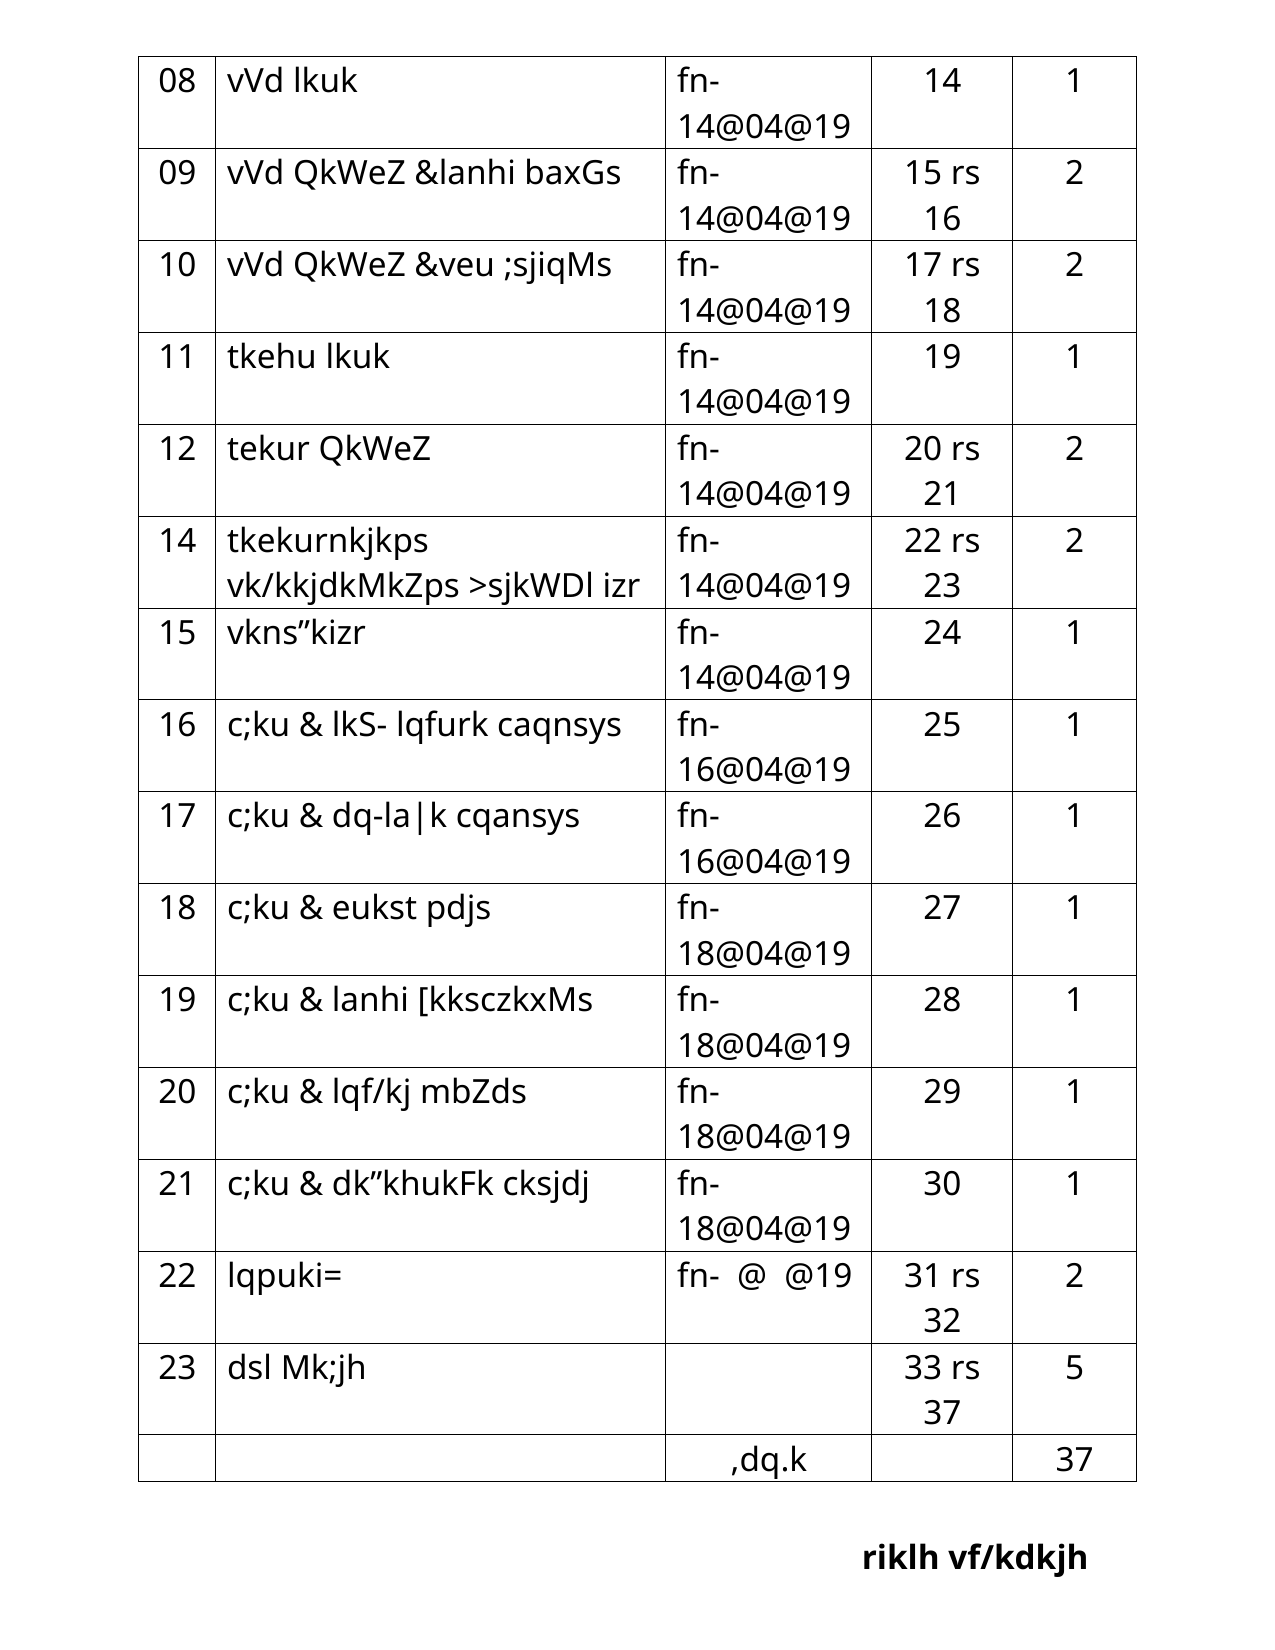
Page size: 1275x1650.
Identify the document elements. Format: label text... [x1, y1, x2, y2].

table_cell 15 [139, 609, 215, 699]
table_cell c;ku & lkS- lqfurk caqnsys [216, 700, 665, 791]
table_cell 17 [139, 792, 215, 883]
table_cell [872, 1435, 1012, 1481]
table_cell 19 [139, 976, 215, 1067]
table_cell 2 [1013, 149, 1136, 240]
table_cell vVd QkWeZ &veu ;sjiqMs [216, 241, 665, 332]
table_cell fn-16@04@19 [666, 792, 871, 883]
table_cell 18 [139, 884, 215, 975]
table_cell 1 [1013, 333, 1136, 424]
table_cell 24 [872, 609, 1012, 699]
table_cell 17 rs 18 [872, 241, 1012, 332]
table_cell c;ku & lqf/kj mbZds [216, 1068, 665, 1159]
table_cell vVd lkuk [216, 57, 665, 148]
table_cell lqpuki= [216, 1252, 665, 1342]
table_cell 1 [1013, 1160, 1136, 1251]
table_cell 16 [139, 700, 215, 791]
table_cell 37 [1013, 1435, 1136, 1481]
table_cell 09 [139, 149, 215, 240]
table_cell 27 [872, 884, 1012, 975]
table_cell 1 [1013, 792, 1136, 883]
table_cell fn-16@04@19 [666, 700, 871, 791]
table_cell 1 [1013, 976, 1136, 1067]
table_cell fn-18@04@19 [666, 884, 871, 975]
table_cell 29 [872, 1068, 1012, 1159]
table_cell c;ku & eukst pdjs [216, 884, 665, 975]
table_cell 08 [139, 57, 215, 148]
table_cell 30 [872, 1160, 1012, 1251]
table_cell fn-14@04@19 [666, 425, 871, 516]
table_cell ,dq.k [666, 1435, 871, 1481]
table_cell 26 [872, 792, 1012, 883]
table_cell fn-14@04@19 [666, 517, 871, 607]
table_cell 10 [139, 241, 215, 332]
table_cell fn-18@04@19 [666, 1160, 871, 1251]
table_cell 22 [139, 1252, 215, 1342]
table_cell 22 rs 23 [872, 517, 1012, 607]
table_cell dsl Mk;jh [216, 1344, 665, 1434]
table_cell 5 [1013, 1344, 1136, 1434]
table_cell fn- @ @19 [666, 1252, 871, 1342]
table_cell 2 [1013, 425, 1136, 516]
table_cell 2 [1013, 517, 1136, 607]
table_cell c;ku & dq-la|k cqansys [216, 792, 665, 883]
table_cell fn-14@04@19 [666, 609, 871, 699]
table_cell tkehu lkuk [216, 333, 665, 424]
text riklh vf/kdkjh [825, 1534, 1125, 1579]
table_cell 2 [1013, 1252, 1136, 1342]
table_cell 33 rs 37 [872, 1344, 1012, 1434]
table_cell 21 [139, 1160, 215, 1251]
table_cell c;ku & dk”khukFk cksjdj [216, 1160, 665, 1251]
table_cell 1 [1013, 57, 1136, 148]
table_cell [216, 1435, 665, 1481]
table_cell tekur QkWeZ [216, 425, 665, 516]
table_cell 20 rs 21 [872, 425, 1012, 516]
table_cell vVd QkWeZ &lanhi baxGs [216, 149, 665, 240]
table_cell 1 [1013, 609, 1136, 699]
table_cell fn-14@04@19 [666, 333, 871, 424]
table_cell fn-14@04@19 [666, 57, 871, 148]
table_cell 19 [872, 333, 1012, 424]
table_cell 2 [1013, 241, 1136, 332]
table_cell [666, 1344, 871, 1434]
table_cell fn-18@04@19 [666, 1068, 871, 1159]
table_cell vkns”kizr [216, 609, 665, 699]
table_cell 12 [139, 425, 215, 516]
table_cell [139, 1435, 215, 1481]
table_cell fn-14@04@19 [666, 241, 871, 332]
table_cell fn-18@04@19 [666, 976, 871, 1067]
table_cell c;ku & lanhi [kksczkxMs [216, 976, 665, 1067]
table_cell 31 rs 32 [872, 1252, 1012, 1342]
table_cell 14 [139, 517, 215, 607]
table_cell 11 [139, 333, 215, 424]
table_cell 25 [872, 700, 1012, 791]
table_cell 1 [1013, 884, 1136, 975]
table_cell tkekurnkjkps vk/kkjdkMkZps >sjkWDl izr [216, 517, 665, 607]
table_cell 1 [1013, 1068, 1136, 1159]
table_cell fn-14@04@19 [666, 149, 871, 240]
table_cell 23 [139, 1344, 215, 1434]
table_cell 1 [1013, 700, 1136, 791]
table_cell 28 [872, 976, 1012, 1067]
table_cell 20 [139, 1068, 215, 1159]
table_cell 14 [872, 57, 1012, 148]
table_cell 15 rs 16 [872, 149, 1012, 240]
